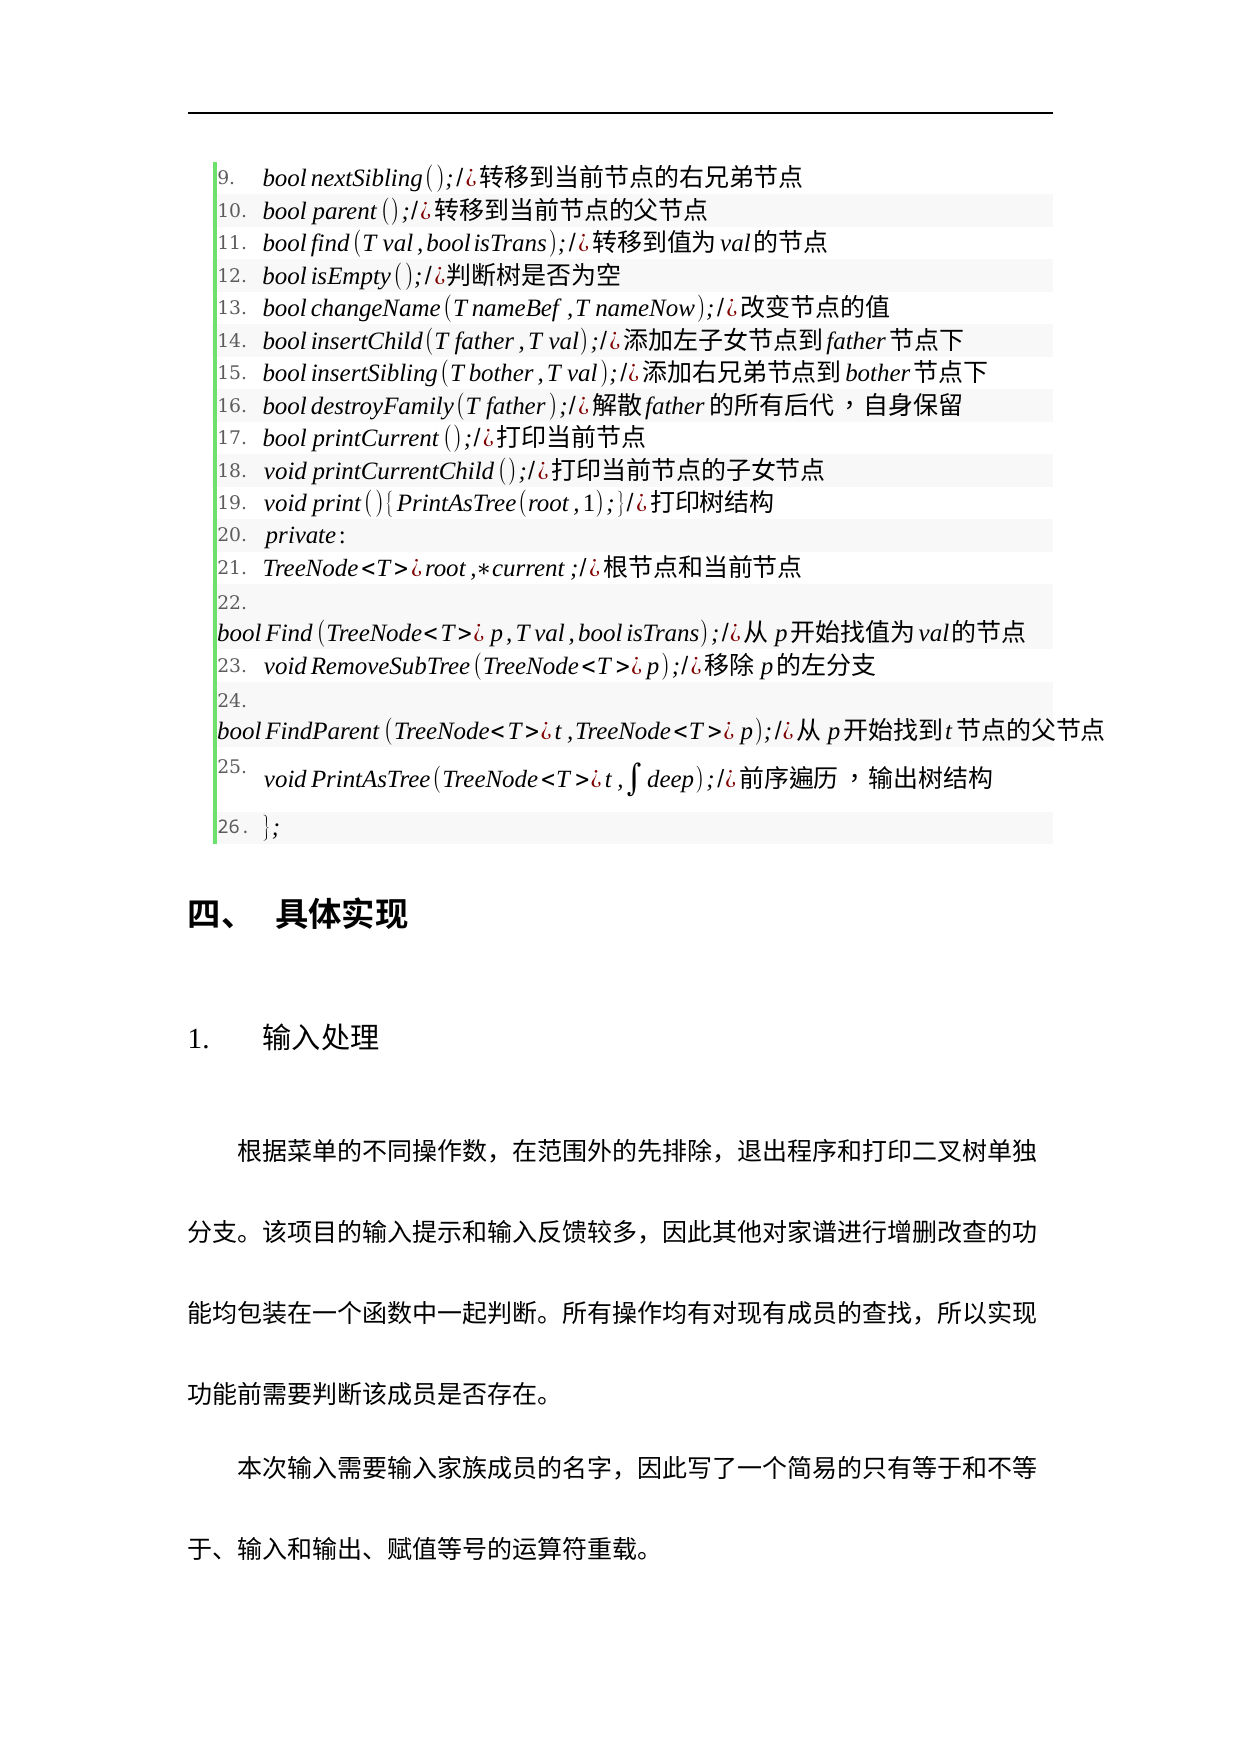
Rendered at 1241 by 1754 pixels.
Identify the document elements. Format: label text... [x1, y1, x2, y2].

text 根据菜单的不同操作数，在范围外的先排除，退出程序和打印二叉树单独分支。该项目的输入提示和输入反馈较多，因此其他对家谱进行增删改查的功能均包装在一个函数中一起判断。所有操作均有对现有成员的查找，所以实现功能前需要判断该成员是否存在。 [187, 1117, 1053, 1425]
subtitle 具体实现 [187, 880, 1053, 945]
subtitle 输入处理 [187, 1003, 1053, 1068]
text 本次输入需要输入家族成员的名字，因此写了一个简易的只有等于和不等于、输入和输出、赋值等号的运算符重载。 [187, 1434, 1053, 1581]
